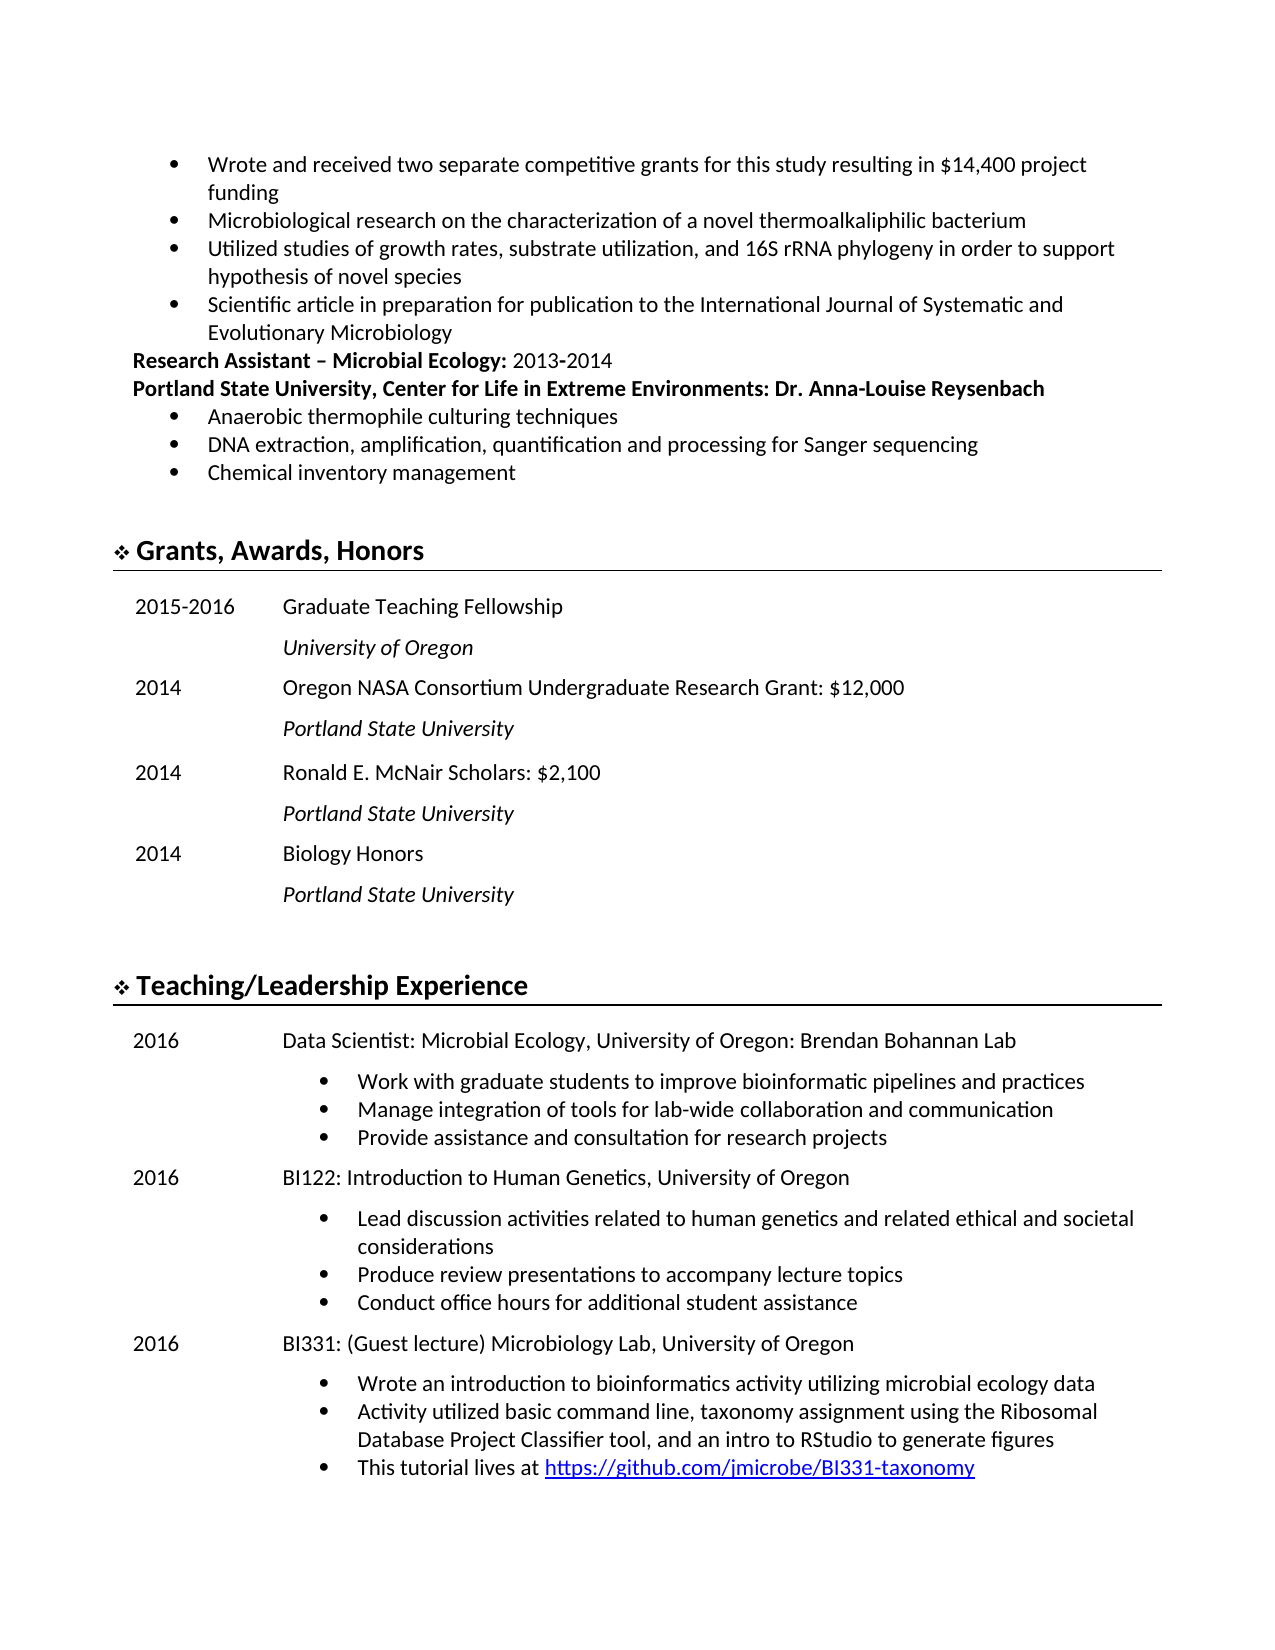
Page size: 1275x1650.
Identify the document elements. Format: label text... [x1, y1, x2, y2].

table_cell 2016 [121, 1164, 271, 1329]
table_cell BI122: Introduction to Human Genetics, University of Oregon Lead discussion activities related to human genetics and related ethical and societal considerations Produce review presentations to accompany lecture topics Conduct office hours for additional student assistance [271, 1164, 1161, 1329]
table_header [113, 592, 1257, 921]
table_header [121, 150, 1161, 486]
text Teaching/Leadership Experience [112, 967, 1162, 1006]
table_header 2016 [121, 1026, 271, 1163]
table_cell 2016 [121, 1329, 271, 1494]
table_cell BI331: (Guest lecture) Microbiology Lab, University of Oregon Wrote an introduction to bioinformatics activity utilizing microbial ecology data Activity utilized basic command line, taxonomy assignment using the Ribosomal Database Project Classifier tool, and an intro to RStudio to generate figures This tutorial lives at https://github.com/jmicrobe/BI331-taxonomy [271, 1329, 1161, 1494]
table_header Data Scientist: Microbial Ecology, University of Oregon: Brendan Bohannan Lab Work with graduate students to improve bioinformatic pipelines and practices Manage integration of tools for lab-wide collaboration and communication Provide assistance and consultation for research projects [271, 1026, 1161, 1163]
text Grants, Awards, Honors [112, 532, 1162, 571]
